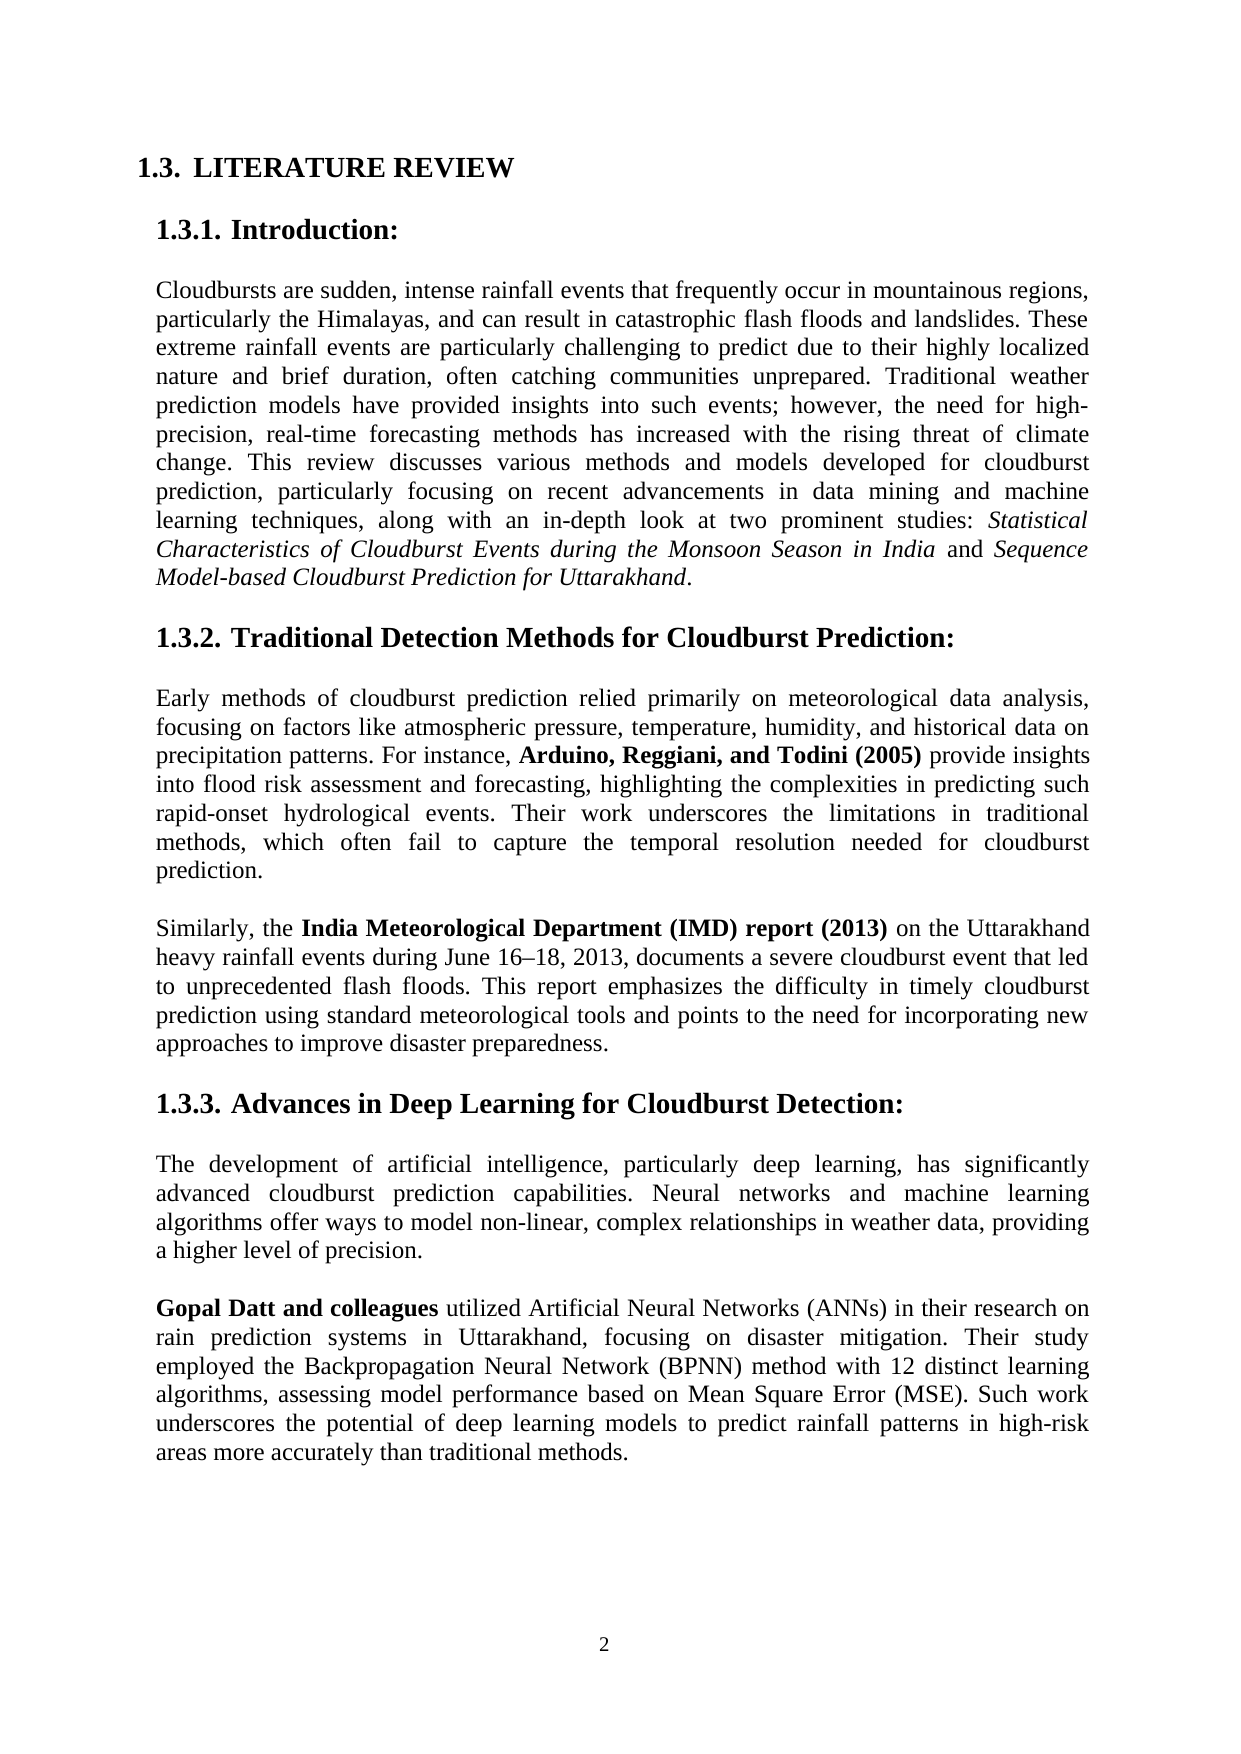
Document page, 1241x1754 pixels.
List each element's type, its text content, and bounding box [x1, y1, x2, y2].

text Similarly, the India Meteorological Department (IMD) report (2013) on the Uttarakhand heavy rainfall events during June 16–18, 2013, documents a severe cloudburst event that led to unprecedented flash floods. This report emphasizes the difficulty in timely cloudburst prediction using standard meteorological tools and points to the need for incorporating new approaches to improve disaster preparedness. [156, 1058, 1090, 1202]
list Advances in Deep Learning for Cloudburst Detection: [156, 1231, 1090, 1264]
text The development of artificial intelligence, particularly deep learning, has significantly advanced cloudburst prediction capabilities. Neural networks and machine learning algorithms offer ways to model non-linear, complex relationships in weather data, providing a higher level of precision. [156, 1294, 1090, 1409]
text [156, 1438, 1090, 1553]
text Early methods of cloudburst prediction relied primarily on meteorological data analysis, focusing on factors like atmospheric pressure, temperature, humidity, and historical data on precipitation patterns. For instance, Arduino, Reggiani, and Todini (2005) provide insights into flood risk assessment and forecasting, highlighting the complexities in predicting such rapid-onset hydrological events. Their work underscores the limitations in traditional methods, which often fail to capture the temporal resolution needed for cloudburst prediction. [156, 828, 1090, 1029]
list Introduction: [156, 357, 1090, 390]
text Cloudbursts are sudden, intense rainfall events that frequently occur in mountainous regions, particularly the Himalayas, and can result in catastrophic flash floods and landslides. These extreme rainfall events are particularly challenging to predict due to their highly localized nature and brief duration, often catching communities unprepared. Traditional weather prediction models have provided insights into such events; however, the need for high-precision, real-time forecasting methods has increased with the rising threat of climate change. This review discusses various methods and models developed for cloudburst prediction, particularly focusing on recent advancements in data mining and machine learning techniques, along with an in-depth look at two prominent studies: Statistical Characteristics of Cloudburst Events during the Monsoon Season in India and Sequence Model-based Cloudburst Prediction for Uttarakhand. [156, 419, 1090, 736]
list LITERATURE REVIEW [137, 265, 1090, 328]
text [193, 150, 1090, 236]
list Traditional Detection Methods for Cloudburst Prediction: [156, 765, 1090, 798]
